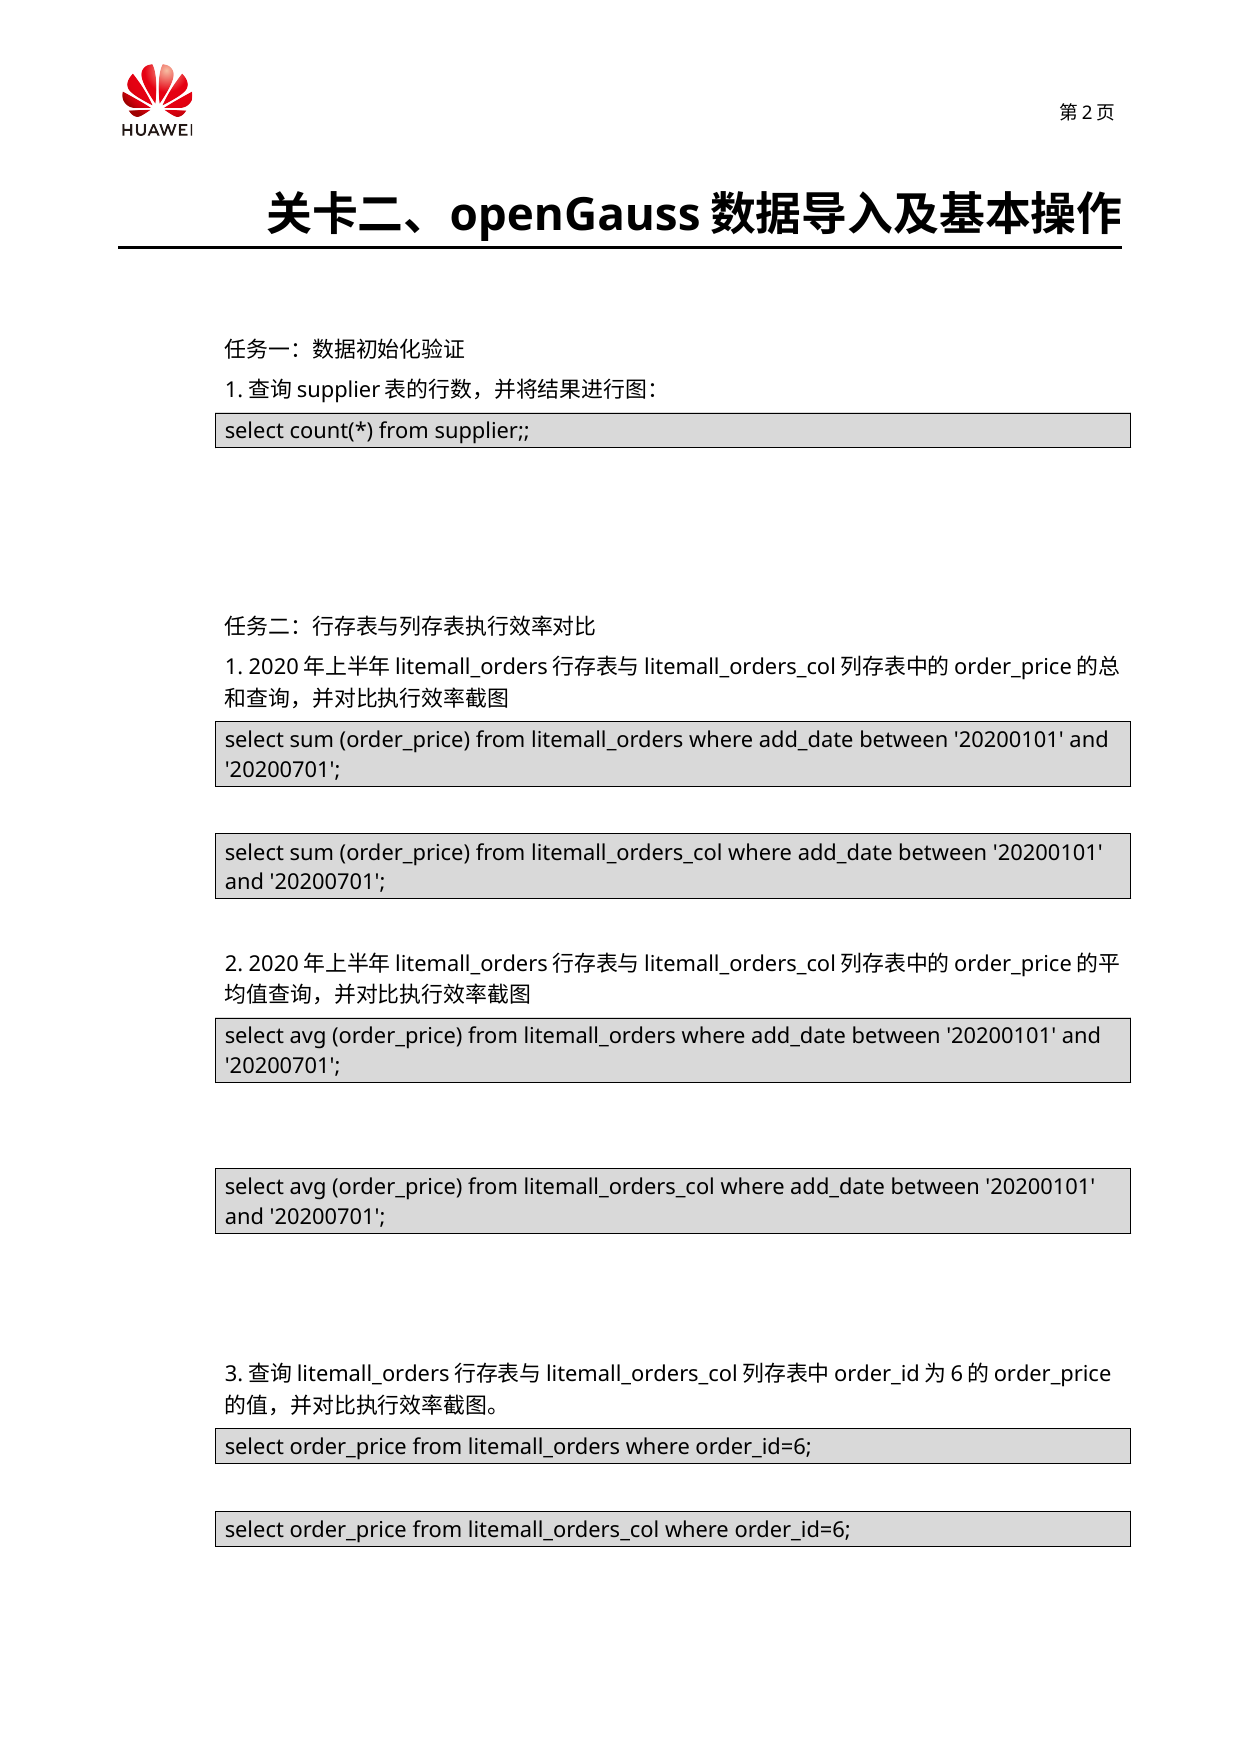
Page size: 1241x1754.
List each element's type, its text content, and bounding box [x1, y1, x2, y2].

text select sum (order_price) from litemall_orders_col where add_date between '20200101' and '20200701'; [216, 834, 1130, 898]
text select avg (order_price) from litemall_orders where add_date between '20200101' and '20200701'; [216, 1019, 1130, 1082]
text 3. 查询litemall_orders行存表与litemall_orders_col列存表中order_id为6的order_price的值，并对比执行效率截图。 [224, 1356, 1122, 1420]
picture [122, 64, 193, 136]
text 1. 2020年上半年litemall_orders行存表与litemall_orders_col列存表中的order_price的总和查询，并对比执行效率截图 [224, 649, 1122, 713]
text select count(*) from supplier;; [216, 414, 1130, 447]
text 任务二：行存表与列存表执行效率对比 [224, 609, 1122, 641]
subtitle 关卡二、openGauss数据导入及基本操作 [118, 177, 1122, 246]
text 2. 2020年上半年litemall_orders行存表与litemall_orders_col列存表中的order_price的平均值查询，并对比执行效率截图 [224, 946, 1122, 1009]
text 任务一：数据初始化验证 [224, 332, 1122, 364]
text select order_price from litemall_orders_col where order_id=6; [216, 1512, 1130, 1546]
text 1. 查询supplier表的行数，并将结果进行图： [224, 372, 1122, 404]
text select sum (order_price) from litemall_orders where add_date between '20200101' and '20200701'; [216, 722, 1130, 786]
text select order_price from litemall_orders where order_id=6; [216, 1429, 1130, 1463]
text select avg (order_price) from litemall_orders_col where add_date between '20200101' and '20200701'; [216, 1169, 1130, 1233]
